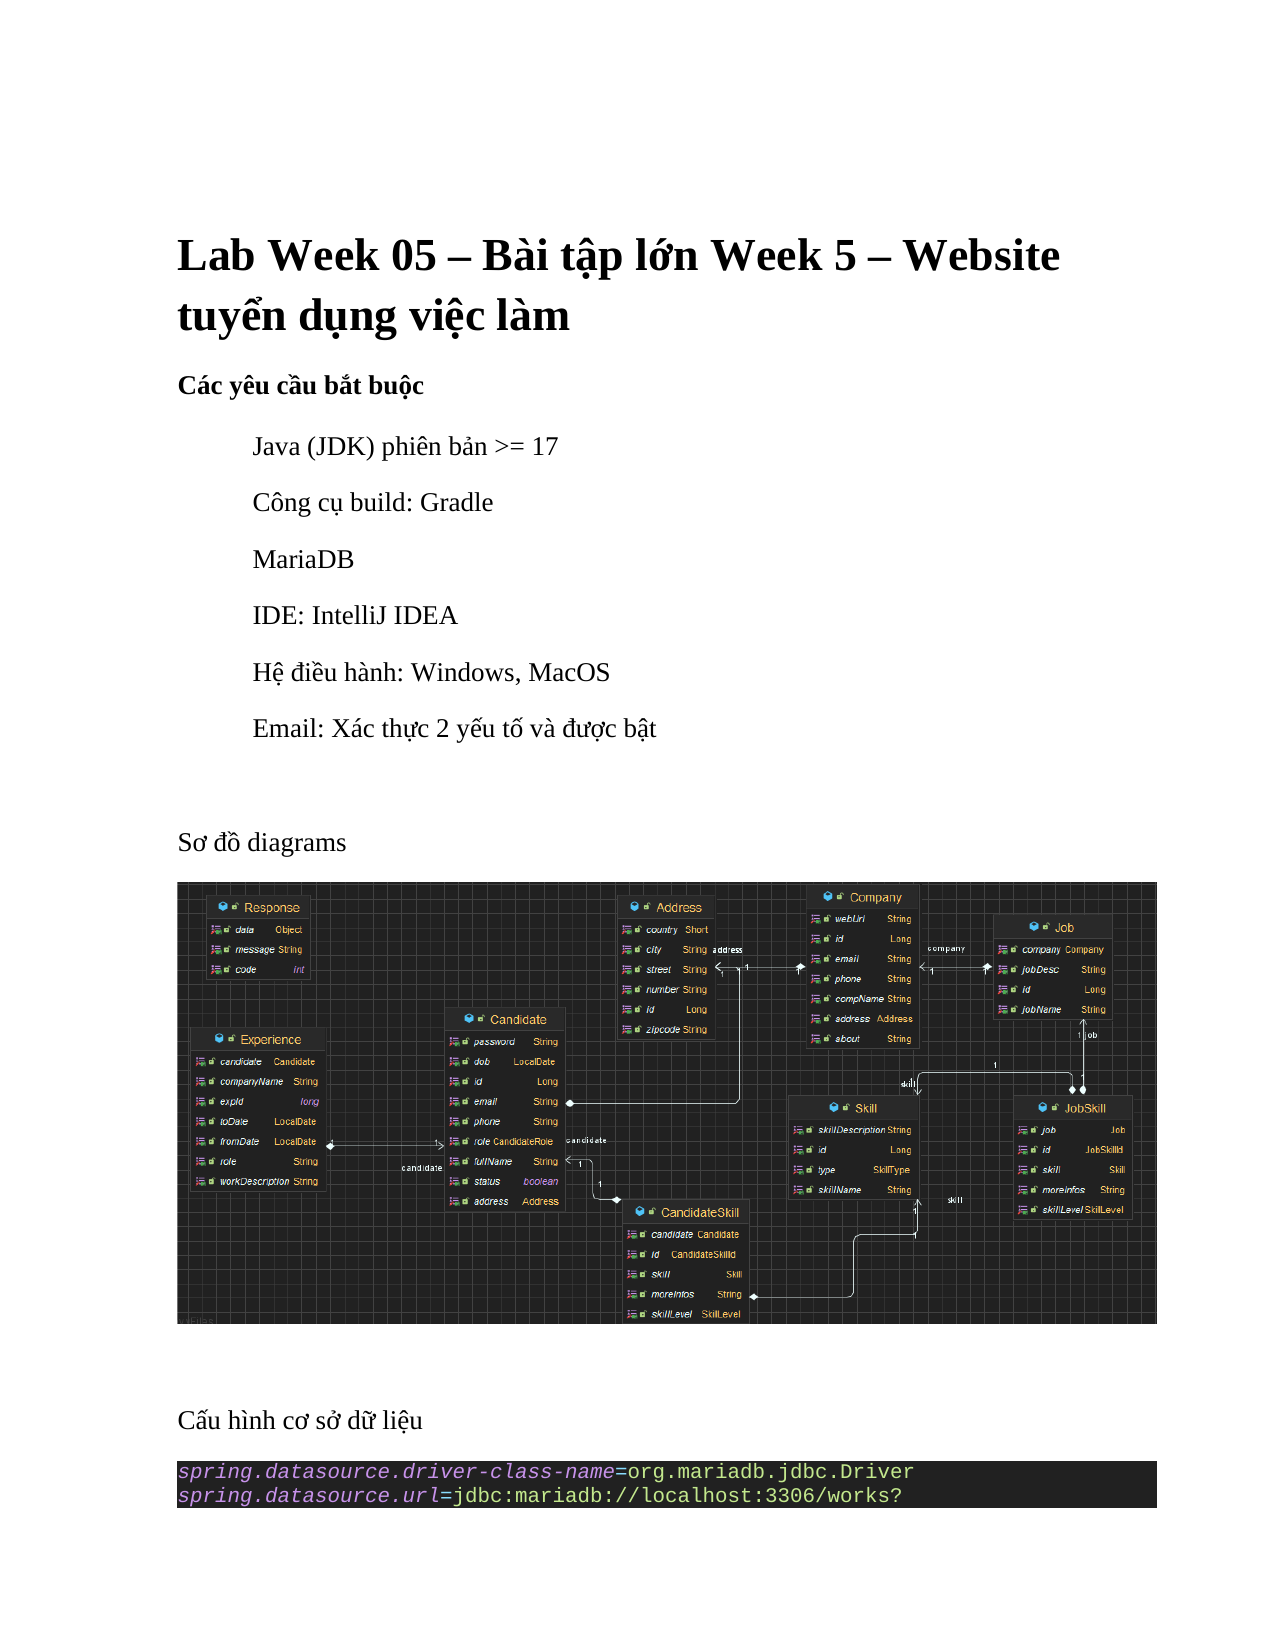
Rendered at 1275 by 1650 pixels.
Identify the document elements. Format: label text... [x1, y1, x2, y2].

subtitle Các yêu cầu bắt buộc [177, 369, 1157, 400]
text Công cụ build: Gradle [252, 486, 1157, 517]
subtitle Lab Week 05 – Bài tập lớn Week 5 – Website tuyển dụng việc làm [177, 227, 1157, 340]
text IDE: IntelliJ IDEA [252, 599, 1157, 631]
text Sơ đồ diagrams [177, 826, 1157, 857]
text Java (JDK) phiên bản >= 17 [252, 430, 1157, 461]
picture [177, 882, 1157, 1324]
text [177, 1461, 1157, 1508]
text MariaDB [252, 543, 1157, 574]
text Cấu hình cơ sở dữ liệu [177, 1404, 1157, 1436]
text Hệ điều hành: Windows, MacOS [252, 656, 1157, 687]
text Email: Xác thực 2 yếu tố và được bật [252, 713, 1157, 744]
